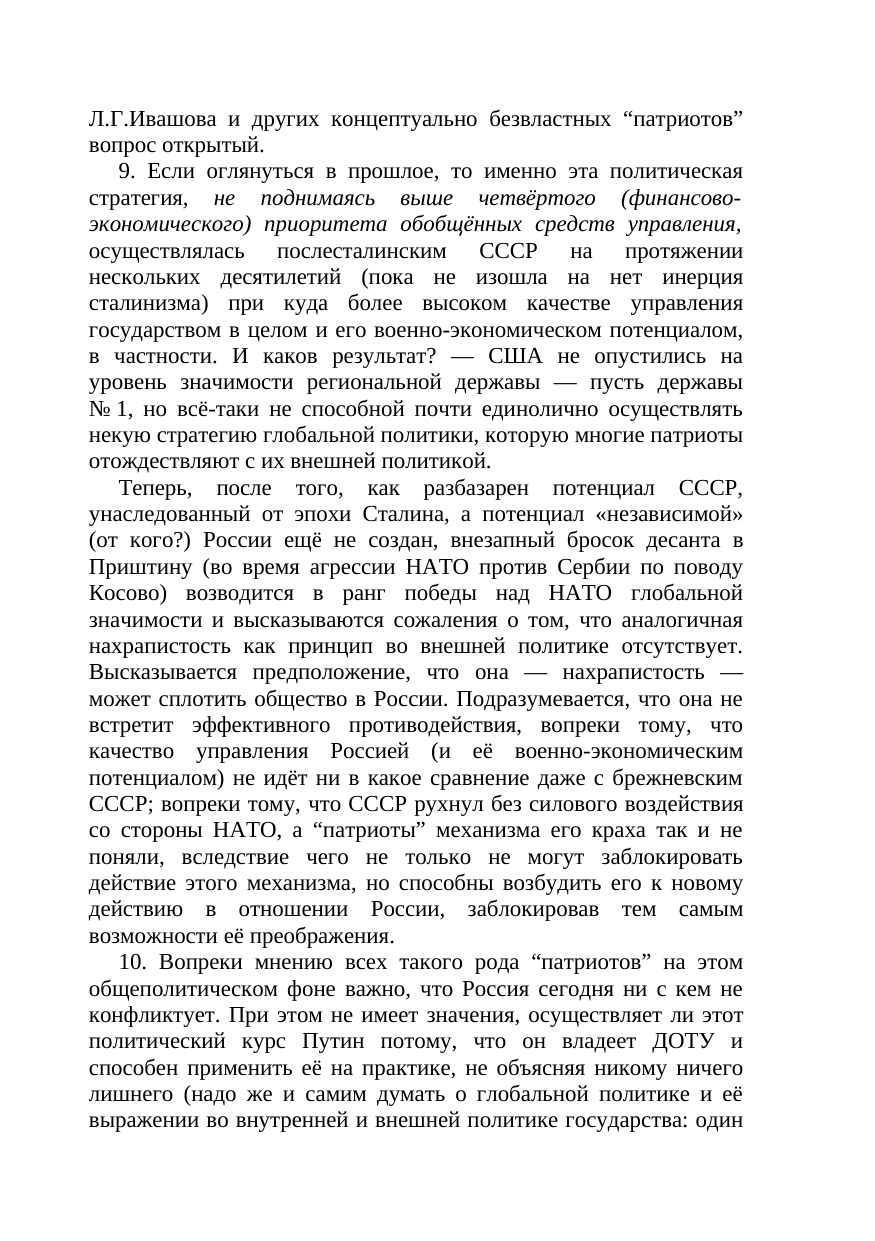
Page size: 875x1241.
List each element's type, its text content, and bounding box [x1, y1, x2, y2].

text Теперь, после того, как разбазарен потенциал СССР, унаследованный от эпохи Сталина, а потенциал «независимой» (от кого?) России ещё не создан, внезапный бросок десанта в Приштину (во время агрессии НАТО против Сербии по поводу Косово) возводится в ранг победы над НАТО глобальной значимости и высказываются сожаления о том, что аналогичная нахрапистость как принцип во внешней политике отсутствует. Высказывается предположение, что она — нахрапистость — может сплотить общество в России. Подразумевается, что она не встретит эффективного противодействия, вопреки тому, что качество управления Россией (и её военно-экономическим потенциалом) не идёт ни в какое сравнение даже с брежневским СССР; вопреки тому, что СССР рухнул без силового воздействия со стороны НАТО, а “патриоты” механизма его краха так и не поняли, вследствие чего не только не могут заблокировать действие этого механизма, но способны возбудить его к новому действию в отношении России, заблокировав тем самым возможности её преображения. [89, 474, 744, 948]
text 9. Если оглянуться в прошлое, то именно эта политическая стратегия, не поднимаясь выше четвёртого (финансово-экономического) приоритета обобщённых средств управления, осуществлялась послесталинским СССР на протяжении нескольких десятилетий (пока не изошла на нет инерция сталинизма) при куда более высоком качестве управления государством в целом и его военно-экономическом потенциалом, в частности. И каков результат? — США не опустились на уровень значимости региональной державы — пусть державы № 1, но всё-таки не способной почти единолично осуществлять некую стратегию глобальной политики, которую многие патриоты отождествляют с их внешней политикой. [89, 158, 744, 474]
